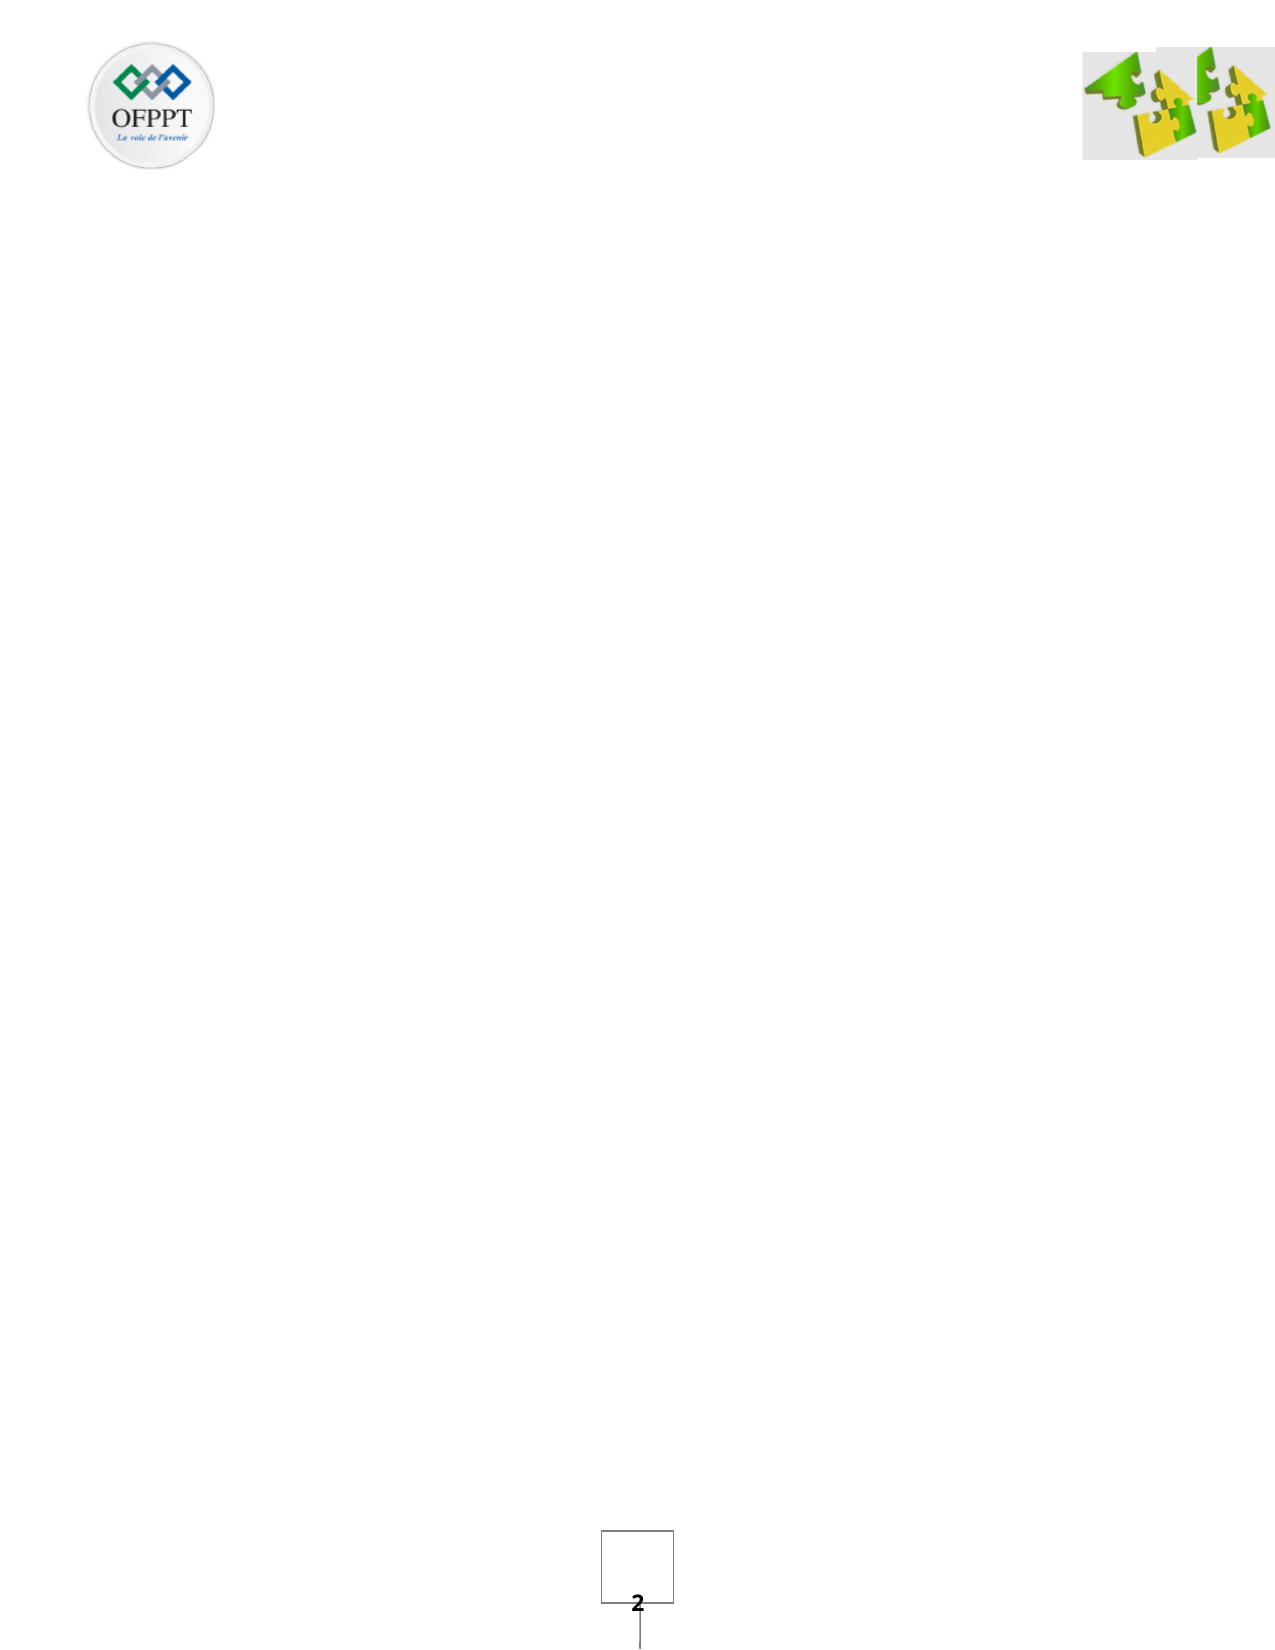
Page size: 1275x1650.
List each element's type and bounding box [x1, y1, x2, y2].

picture [83, 38, 215, 170]
picture [1081, 47, 1275, 159]
